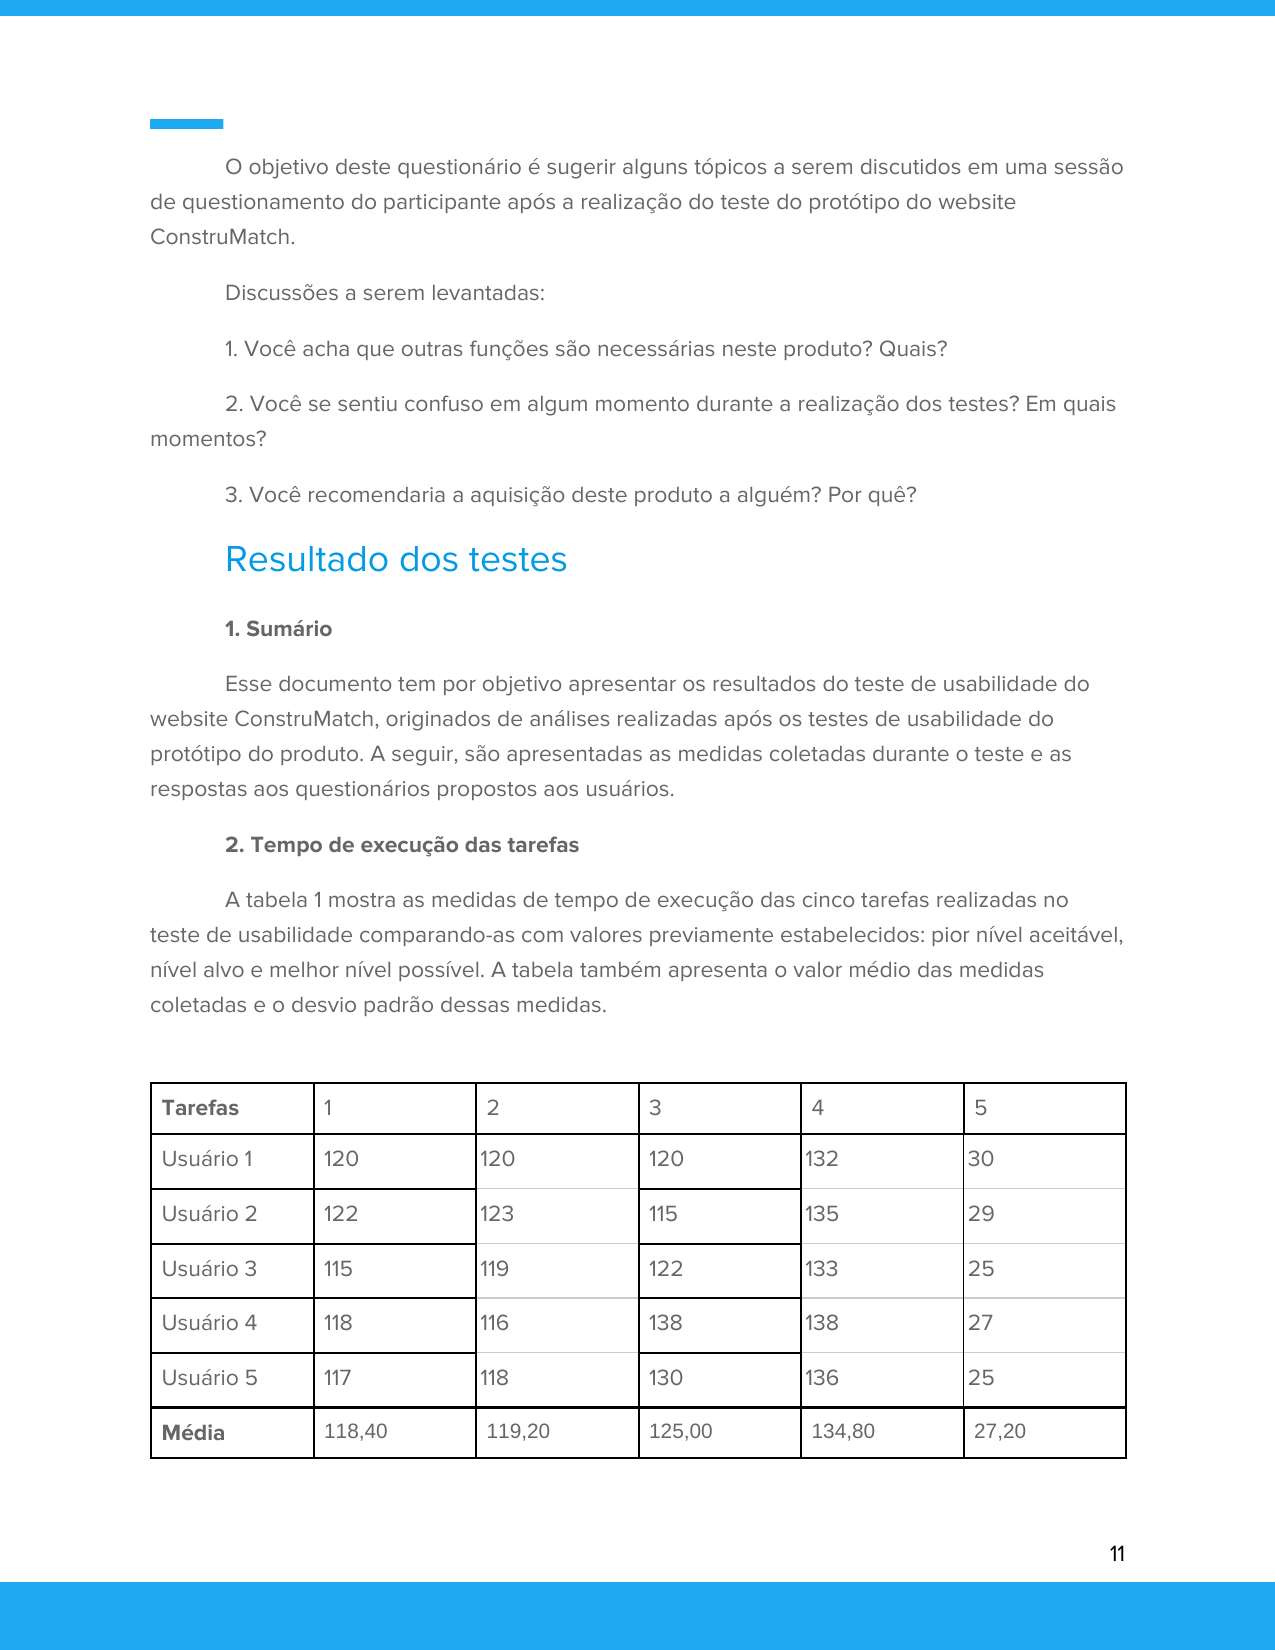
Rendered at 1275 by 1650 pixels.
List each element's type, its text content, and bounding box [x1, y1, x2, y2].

text 3. Você recomendaria a aquisição deste produto a alguém? Por quê? [150, 481, 1125, 509]
picture [0, 1582, 1275, 1650]
table_cell 27 [964, 1299, 1125, 1352]
picture [0, 0, 1275, 16]
table_cell 120 [640, 1135, 800, 1188]
table_cell 138 [802, 1299, 963, 1352]
table_cell 29 [964, 1189, 1125, 1242]
text 2. Você se sentiu confuso em algum momento durante a realização dos testes? Em quais momentos? [150, 391, 1125, 453]
table_cell 133 [802, 1244, 963, 1297]
picture [150, 119, 224, 129]
text A tabela 1 mostra as medidas de tempo de execução das cinco tarefas realizadas no teste de usabilidade comparando-as com valores previamente estabelecidos: pior nível aceitável, nível alvo e melhor nível possível. A tabela também apresenta o valor médio das medidas coletadas e o desvio padrão dessas medidas. [150, 887, 1125, 1019]
table_cell 136 [802, 1353, 963, 1406]
table_cell 125,00 [640, 1409, 800, 1457]
table_cell 120 [315, 1135, 475, 1188]
table_header 5 [965, 1084, 1125, 1133]
table_cell 118 [477, 1353, 638, 1406]
table_cell 122 [315, 1190, 475, 1242]
text 1. Você acha que outras funções são necessárias neste produto? Quais? [150, 335, 1125, 363]
table_cell Média [152, 1409, 313, 1457]
table_header Tarefas [152, 1084, 313, 1133]
table_cell 122 [640, 1245, 800, 1297]
text Resultado dos testes [150, 537, 1125, 583]
text Esse documento tem por objetivo apresentar os resultados do teste de usabilidade do website ConstruMatch, originados de análises realizadas após os testes de usabilidade do protótipo do produto. A seguir, são apresentadas as medidas coletadas durante o teste e as respostas aos questionários propostos aos usuários. [150, 671, 1125, 803]
table_cell 135 [802, 1189, 963, 1242]
table_cell 115 [315, 1245, 475, 1297]
table_cell 119 [477, 1244, 638, 1297]
table_header 2 [477, 1084, 638, 1133]
text 1. Sumário [150, 615, 1125, 643]
text 2. Tempo de execução das tarefas [150, 831, 1125, 859]
table_cell 118,40 [315, 1409, 475, 1457]
table_cell Usuário 3 [152, 1245, 313, 1297]
table_cell 123 [477, 1189, 638, 1242]
table_header 3 [640, 1084, 800, 1133]
table_cell Usuário 1 [152, 1135, 313, 1188]
table_cell 118 [315, 1299, 475, 1352]
table_cell 134,80 [802, 1409, 963, 1457]
table_cell Usuário 2 [152, 1190, 313, 1242]
table_cell 115 [640, 1190, 800, 1242]
text O objetivo deste questionário é sugerir alguns tópicos a serem discutidos em uma sessão de questionamento do participante após a realização do teste do protótipo do website ConstruMatch. [150, 154, 1125, 251]
table_cell 117 [315, 1354, 475, 1406]
table_cell 25 [964, 1353, 1125, 1406]
table_cell 119,20 [477, 1409, 638, 1457]
table_cell 138 [640, 1299, 800, 1352]
table_cell 27,20 [965, 1409, 1125, 1457]
table_cell 30 [964, 1135, 1125, 1188]
table_cell Usuário 4 [152, 1299, 313, 1352]
table_header 4 [802, 1084, 963, 1133]
table_cell 116 [477, 1299, 638, 1352]
table_cell 130 [640, 1354, 800, 1406]
table_cell 25 [964, 1244, 1125, 1297]
table_cell Usuário 5 [152, 1354, 313, 1406]
table_cell 132 [802, 1135, 963, 1188]
text Discussões a serem levantadas: [150, 279, 1125, 307]
table_cell 120 [477, 1135, 638, 1188]
table_header 1 [315, 1084, 475, 1133]
